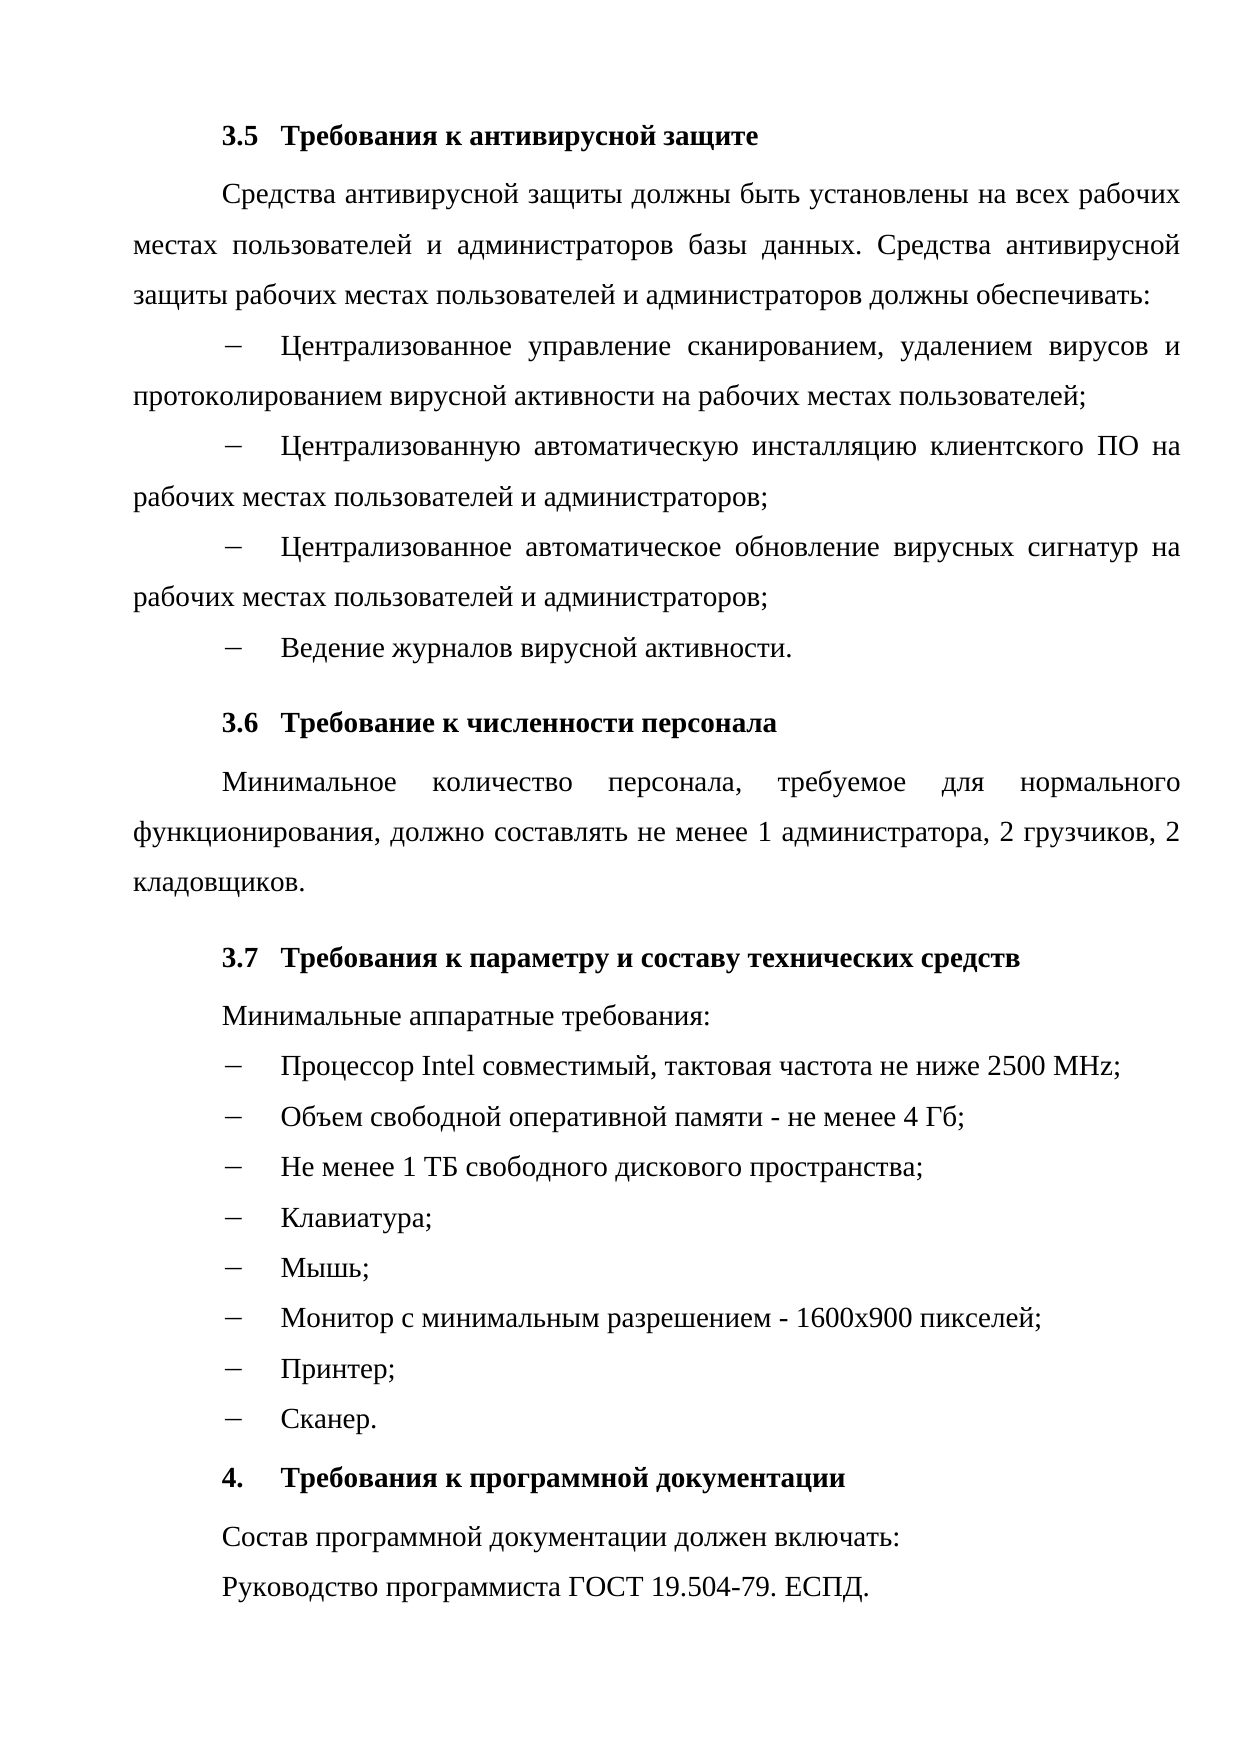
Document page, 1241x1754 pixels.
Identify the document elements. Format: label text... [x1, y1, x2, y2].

list Монитор с минимальным разрешением - 1600х900 пикселей; [133, 1301, 1181, 1334]
list Централизованное автоматическое обновление вирусных сигнатур на рабочих местах пользователей и администраторов; [133, 529, 1181, 613]
list Процессор Intel совместимый, тактовая частота не ниже 2500 MHz; [133, 1048, 1181, 1082]
list Объем свободной оперативной памяти - не менее 4 Гб; [133, 1099, 1181, 1133]
text Средства антивирусной защиты должны быть установлены на всех рабочих местах пользователей и администраторов базы данных. Средства антивирусной защиты рабочих местах пользователей и администраторов должны обеспечивать: [133, 177, 1181, 311]
list Централизованную автоматическую инсталляцию клиентского ПО на рабочих местах пользователей и администраторов; [133, 428, 1181, 512]
text Руководство программиста ГОСТ 19.504-79. ЕСПД. [133, 1569, 1181, 1602]
list Мышь; [133, 1250, 1181, 1284]
list Принтер; [133, 1351, 1181, 1385]
text Минимальное количество персонала, требуемое для нормального функционирования, должно составлять не менее 1 администратора, 2 грузчиков, 2 кладовщиков. [133, 764, 1181, 898]
list Ведение журналов вирусной активности. [133, 630, 1181, 663]
subtitle Требования к антивирусной защите [133, 118, 1181, 152]
list Сканер. [133, 1401, 1181, 1435]
subtitle Требования к параметру и составу технических средств [133, 940, 1181, 973]
text Минимальные аппаратные требования: [133, 998, 1181, 1032]
list Не менее 1 ТБ свободного дискового пространства; [133, 1149, 1181, 1183]
list Централизованное управление сканированием, удалением вирусов и протоколированием вирусной активности на рабочих местах пользователей; [133, 328, 1181, 412]
subtitle Требование к численности персонала [133, 705, 1181, 739]
text Состав программной документации должен включать: [133, 1519, 1181, 1552]
subtitle Требования к программной документации [133, 1460, 1181, 1494]
list Клавиатура; [133, 1200, 1181, 1233]
